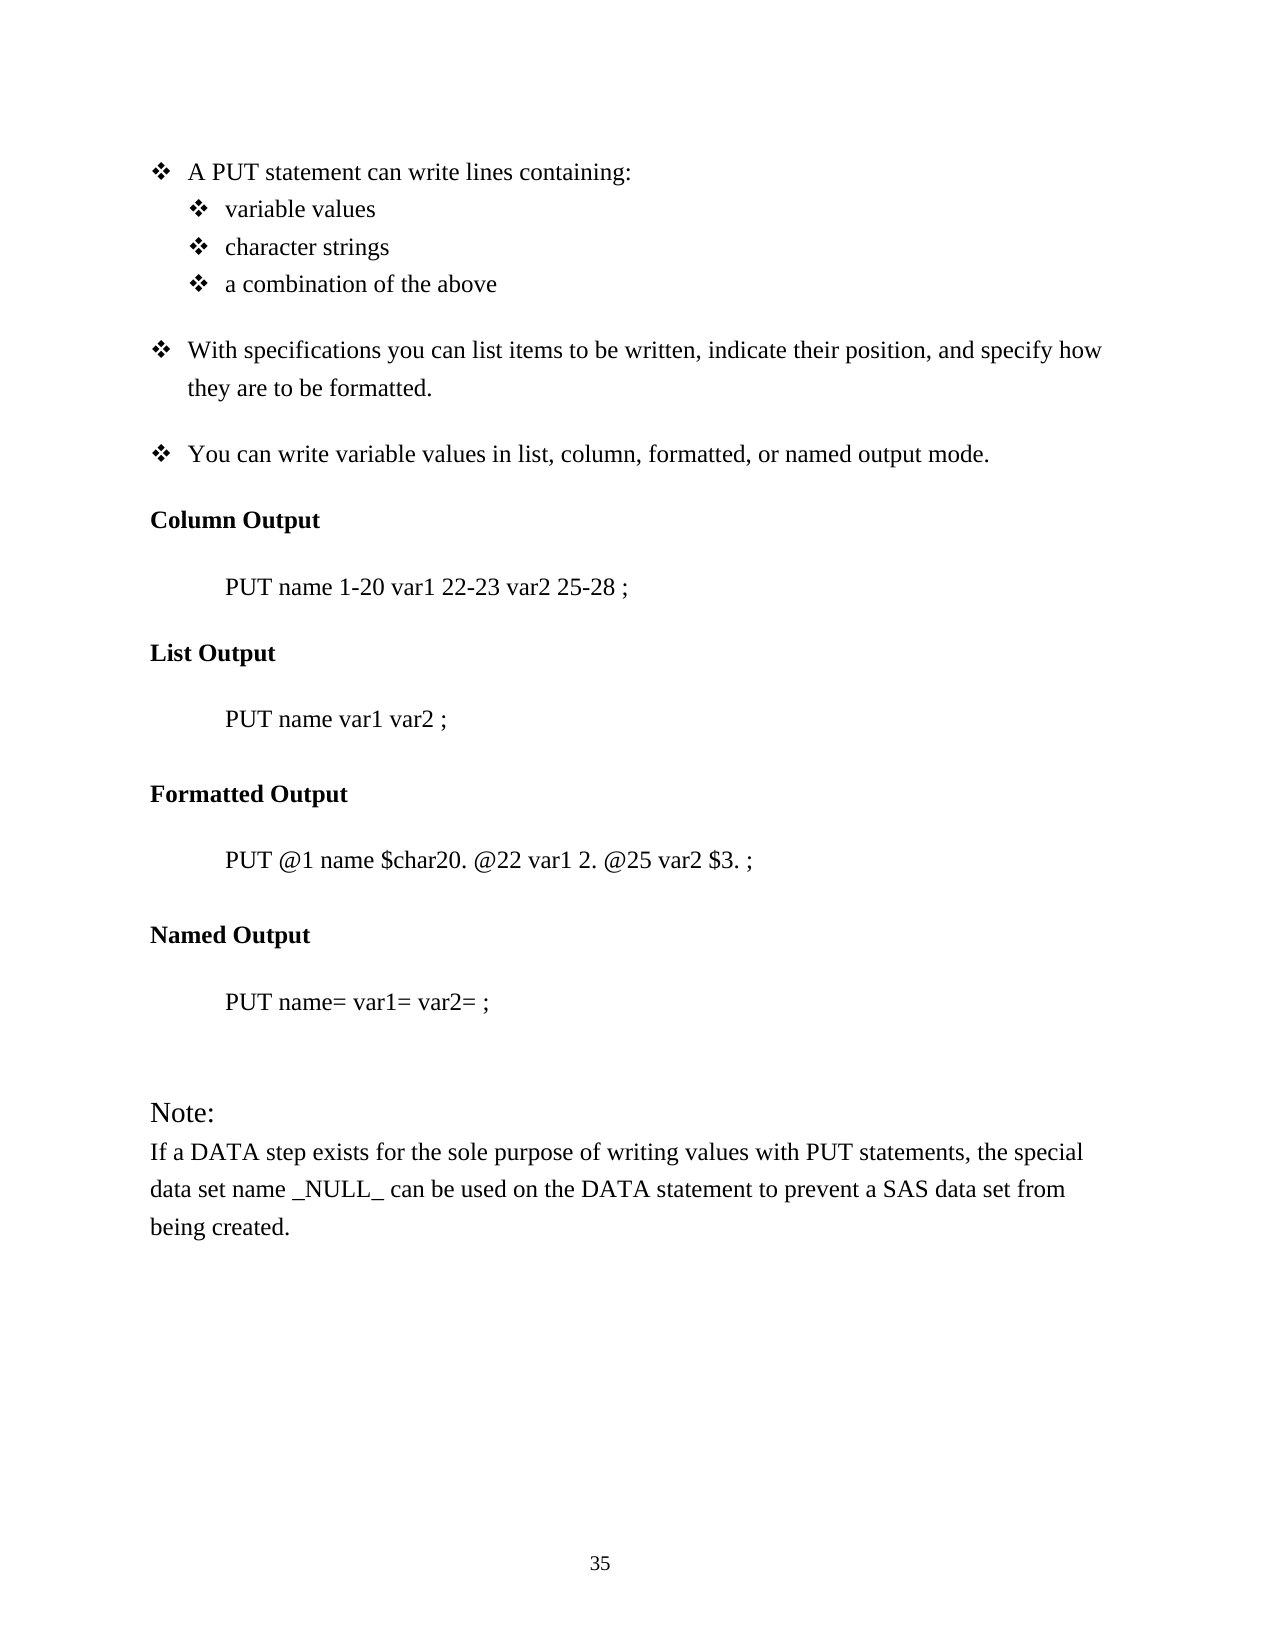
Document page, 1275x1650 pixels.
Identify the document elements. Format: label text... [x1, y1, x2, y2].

text PUT name= var1= var2= ; [150, 980, 1125, 1017]
list a combination of the above [187, 262, 1125, 300]
text Named Output [150, 914, 1125, 951]
text PUT @1 name $char20. @22 var1 2. @25 var2 $3. ; [150, 839, 1125, 876]
text List Output [150, 631, 1125, 669]
list With specifications you can list items to be written, indicate their position, and specify how they are to be formatted. [150, 329, 1125, 404]
text Column Output [150, 499, 1125, 536]
list variable values [187, 187, 1125, 225]
text Formatted Output [150, 772, 1125, 810]
list A PUT statement can write lines containing: [150, 150, 1125, 187]
text Note: [150, 1092, 1125, 1130]
list character strings [187, 225, 1125, 262]
text If a DATA step exists for the sole purpose of writing values with PUT statements, the special data set name _NULL_ can be used on the DATA statement to prevent a SAS data set from being created. [150, 1130, 1125, 1242]
text PUT name var1 var2 ; [150, 697, 1125, 735]
list You can write variable values in list, column, formatted, or named output mode. [150, 432, 1125, 470]
text PUT name 1-20 var1 22-23 var2 25-28 ; [150, 565, 1125, 602]
